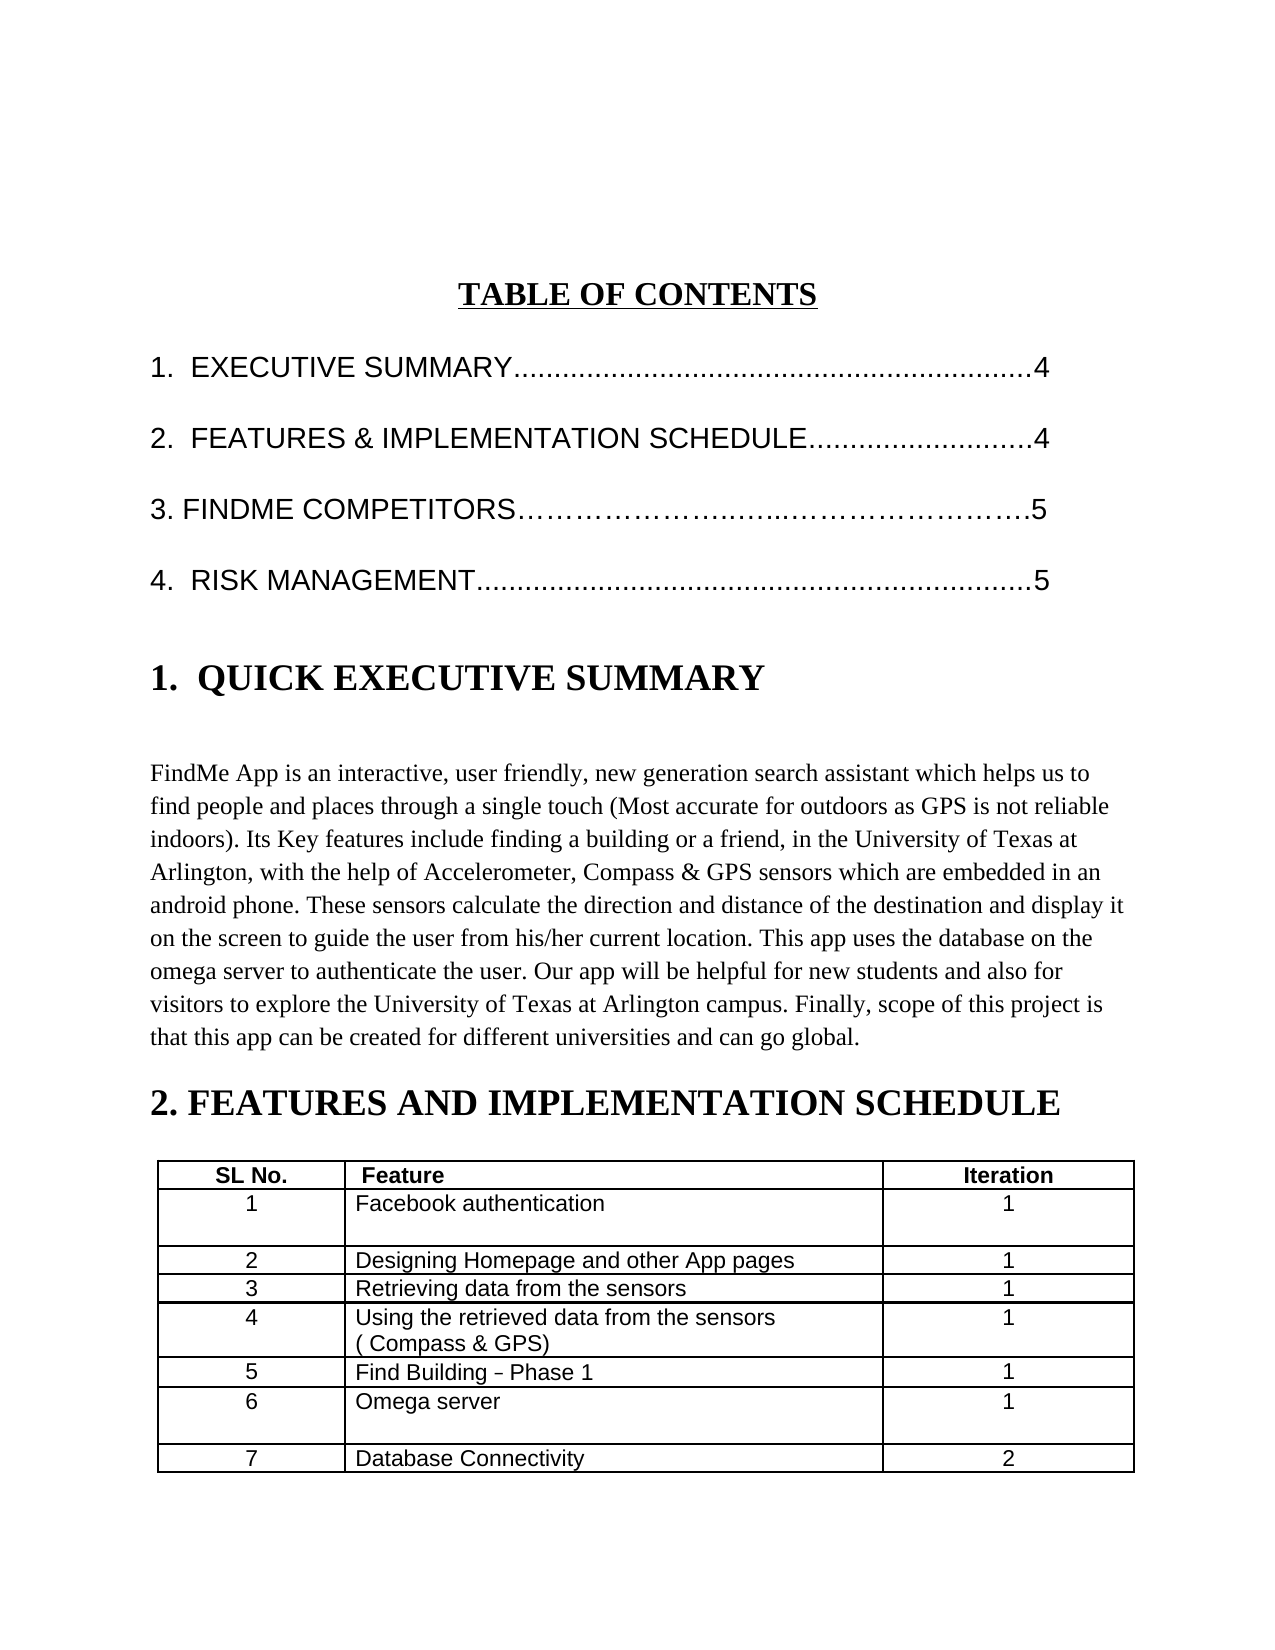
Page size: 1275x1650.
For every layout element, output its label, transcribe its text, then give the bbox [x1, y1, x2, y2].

table_cell Database Connectivity [346, 1445, 882, 1471]
table_cell 7 [159, 1445, 344, 1471]
table_cell 1 [159, 1190, 344, 1244]
text 2. FEATURES AND IMPLEMENTATION SCHEDULE [150, 1080, 1125, 1123]
table_cell 1 [884, 1190, 1133, 1244]
table_cell Facebook authentication [346, 1190, 882, 1244]
text FindMe App is an interactive, user friendly, new generation search assistant which helps us to find people and places through a single touch (Most accurate for outdoors as GPS is not reliable indoors). Its Key features include finding a building or a friend, in the University of Texas at Arlington, with the help of Accelerometer, Compass & GPS sensors which are embedded in an android phone. These sensors calculate the direction and distance of the destination and display it on the screen to guide the user from his/her current location. This app uses the database on the omega server to authenticate the user. Our app will be helpful for new students and also for visitors to explore the University of Texas at Arlington campus. Finally, scope of this project is that this app can be created for different universities and can go global. [150, 758, 1125, 1051]
table_header Feature [346, 1162, 882, 1188]
table_cell 4 [159, 1304, 344, 1356]
table_cell 3 [159, 1275, 344, 1301]
table_cell Omega server [346, 1388, 882, 1443]
text 1. QUICK EXECUTIVE SUMMARY [150, 655, 1125, 698]
table_cell 1 [884, 1388, 1133, 1443]
table_header Iteration [884, 1162, 1133, 1188]
table_cell Find Building – Phase 1 [346, 1358, 882, 1386]
table_cell 1 [884, 1275, 1133, 1301]
table_cell 6 [159, 1388, 344, 1443]
table_cell 1 [884, 1247, 1133, 1273]
table_cell 2 [159, 1247, 344, 1273]
table_cell 1 [884, 1304, 1133, 1356]
table_header SL No. [159, 1162, 344, 1188]
text 2. FEATURES & IMPLEMENTATION SCHEDULE 4 [150, 421, 1125, 455]
text 1. EXECUTIVE SUMMARY 4 [150, 350, 1125, 384]
table_cell 2 [884, 1445, 1133, 1471]
table_cell Retrieving data from the sensors [346, 1275, 882, 1301]
text 4. RISK MANAGEMENT 5 [150, 563, 1125, 597]
text TABLE OF CONTENTS [150, 274, 1125, 313]
table_cell 1 [884, 1358, 1133, 1386]
text 3. FINDME COMPETITORS…………………..…...…………………….5 [150, 492, 1125, 526]
table_cell 5 [159, 1358, 344, 1386]
table_cell Using the retrieved data from the sensors ( Compass & GPS) [346, 1304, 882, 1356]
table_cell Designing Homepage and other App pages [346, 1247, 882, 1273]
